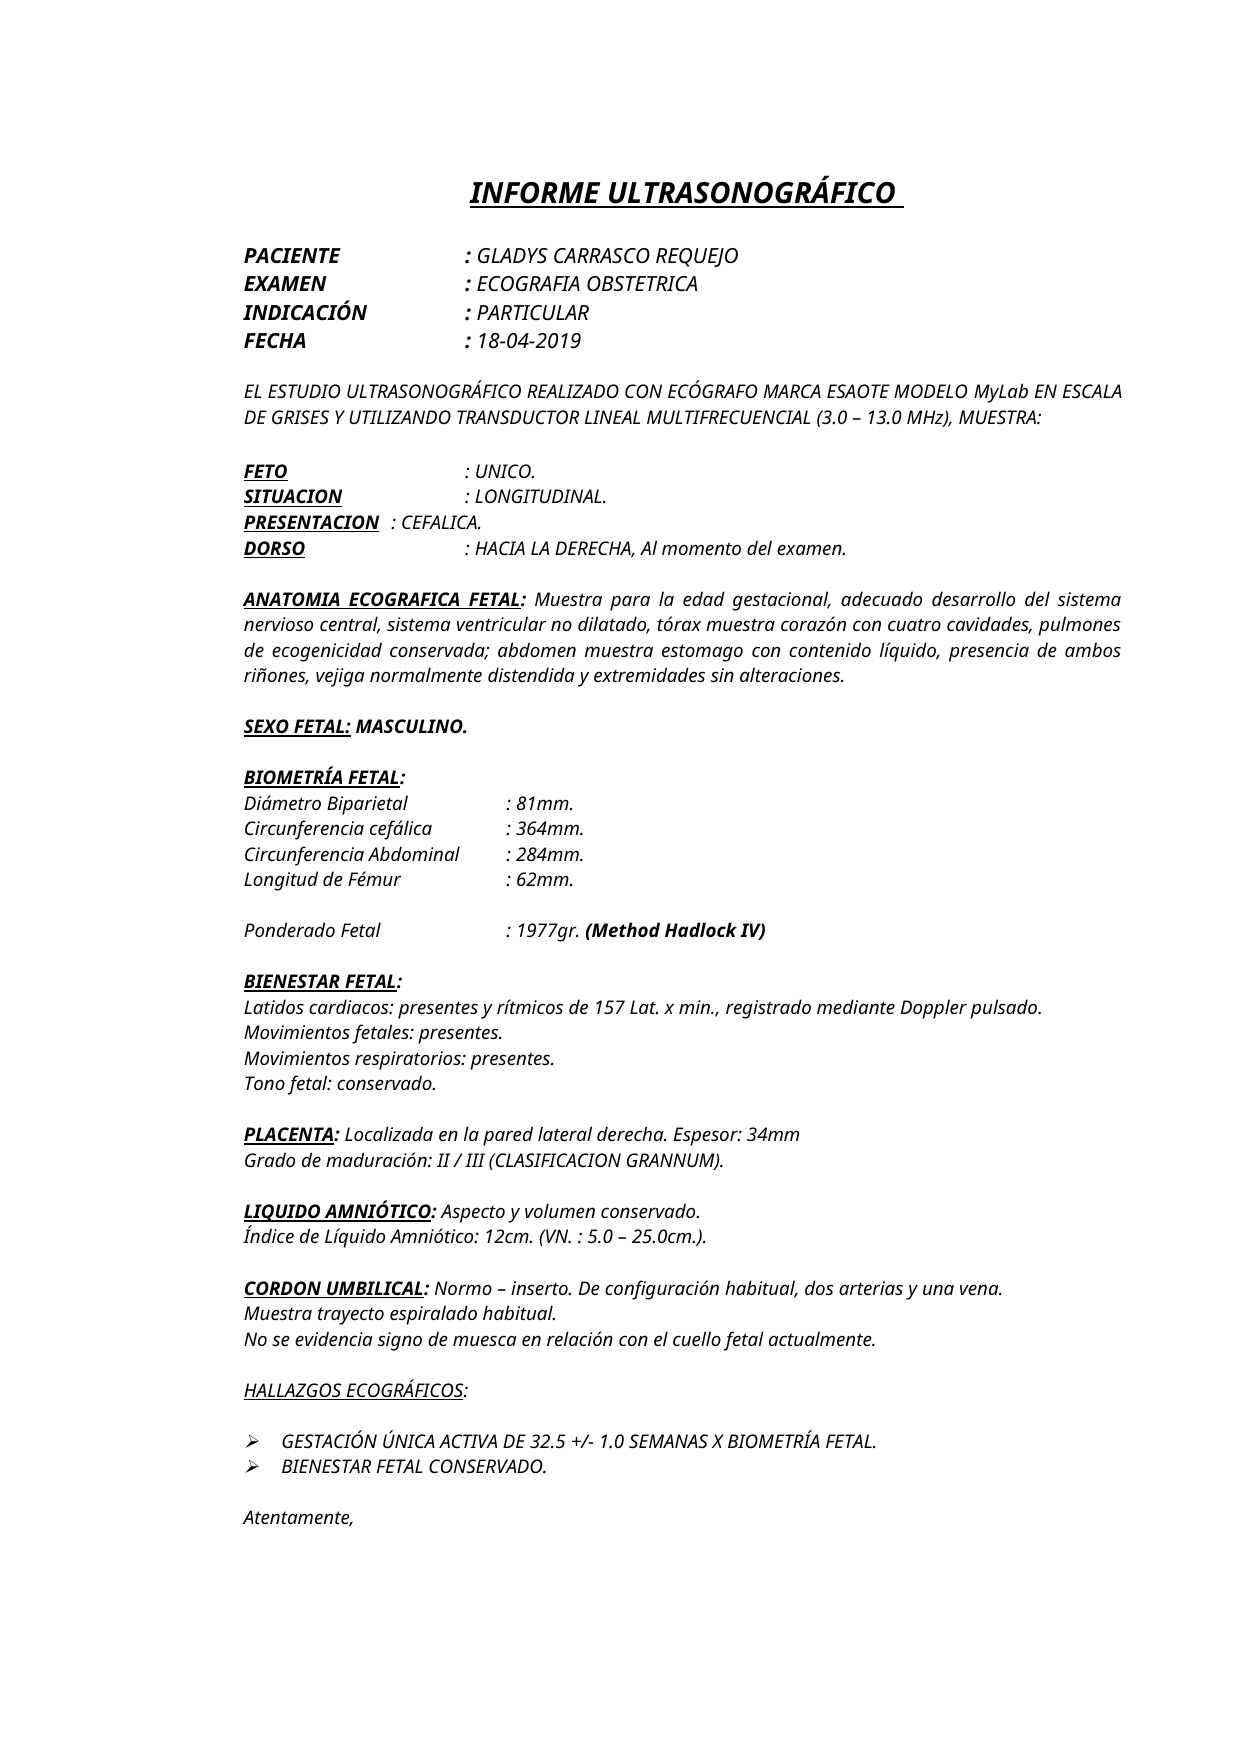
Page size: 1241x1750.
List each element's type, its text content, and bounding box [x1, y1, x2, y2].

text PACIENTE : GLADYS CARRASCO REQUEJO [244, 241, 1122, 269]
title INFORME ULTRASONOGRÁFICO [244, 173, 1122, 212]
text SEXO FETAL: MASCULINO. [244, 713, 1122, 739]
text Atentamente, [244, 1504, 1122, 1530]
text Circunferencia cefálica : 364mm. [244, 816, 1122, 841]
text Movimientos fetales: presentes. [244, 1020, 1122, 1045]
text Ponderado Fetal : 1977gr. (Method Hadlock IV) [244, 918, 1122, 943]
text SITUACION : LONGITUDINAL. [244, 484, 1122, 509]
text Índice de Líquido Amniótico: 12cm. (VN. : 5.0 – 25.0cm.). [244, 1224, 1122, 1249]
text DORSO : HACIA LA DERECHA, Al momento del examen. [244, 535, 1122, 560]
text Grado de maduración: II / III (CLASIFICACION GRANNUM). [244, 1147, 1122, 1173]
text LIQUIDO AMNIÓTICO: Aspecto y volumen conservado. [244, 1198, 1122, 1224]
text HALLAZGOS ECOGRÁFICOS: [244, 1377, 1122, 1402]
text PRESENTACION : CEFALICA. [244, 509, 1122, 535]
text ANATOMIA ECOGRAFICA FETAL: Muestra para la edad gestacional, adecuado desarrollo del sistema nervioso central, sistema ventricular no dilatado, tórax muestra corazón con cuatro cavidades, pulmones de ecogenicidad conservada; abdomen muestra estomago con contenido líquido, presencia de ambos riñones, vejiga normalmente distendida y extremidades sin alteraciones. [244, 586, 1122, 688]
text Muestra trayecto espiralado habitual. [244, 1300, 1122, 1326]
text EL ESTUDIO ULTRASONOGRÁFICO REALIZADO CON ECÓGRAFO MARCA ESAOTE MODELO MyLab EN ESCALA DE GRISES Y UTILIZANDO TRANSDUCTOR LINEAL MULTIFRECUENCIAL (3.0 – 13.0 MHz), MUESTRA: [244, 378, 1122, 429]
text CORDON UMBILICAL: Normo – inserto. De configuración habitual, dos arterias y una vena. [244, 1275, 1122, 1300]
text BIOMETRÍA FETAL: [244, 764, 1122, 790]
text No se evidencia signo de muesca en relación con el cuello fetal actualmente. [244, 1326, 1122, 1351]
text Tono fetal: conservado. [244, 1071, 1122, 1096]
text FETO : UNICO. [244, 458, 1122, 484]
text INDICACIÓN : PARTICULAR [244, 298, 1122, 326]
text PLACENTA: Localizada en la pared lateral derecha. Espesor: 34mm [244, 1122, 1122, 1147]
text Longitud de Fémur : 62mm. [244, 867, 1122, 892]
text Circunferencia Abdominal : 284mm. [244, 841, 1122, 867]
text Diámetro Biparietal : 81mm. [244, 790, 1122, 816]
text BIENESTAR FETAL: [244, 969, 1122, 994]
text EXAMEN : ECOGRAFIA OBSTETRICA [244, 269, 1122, 298]
list BIENESTAR FETAL CONSERVADO. [244, 1453, 1122, 1479]
list GESTACIÓN ÚNICA ACTIVA DE 32.5 +/- 1.0 SEMANAS X BIOMETRÍA FETAL. [244, 1428, 1122, 1453]
text FECHA : 18-04-2019 [244, 326, 1122, 354]
text Latidos cardiacos: presentes y rítmicos de 157 Lat. x min., registrado mediante Doppler pulsado. [244, 994, 1122, 1020]
text Movimientos respiratorios: presentes. [244, 1045, 1122, 1071]
